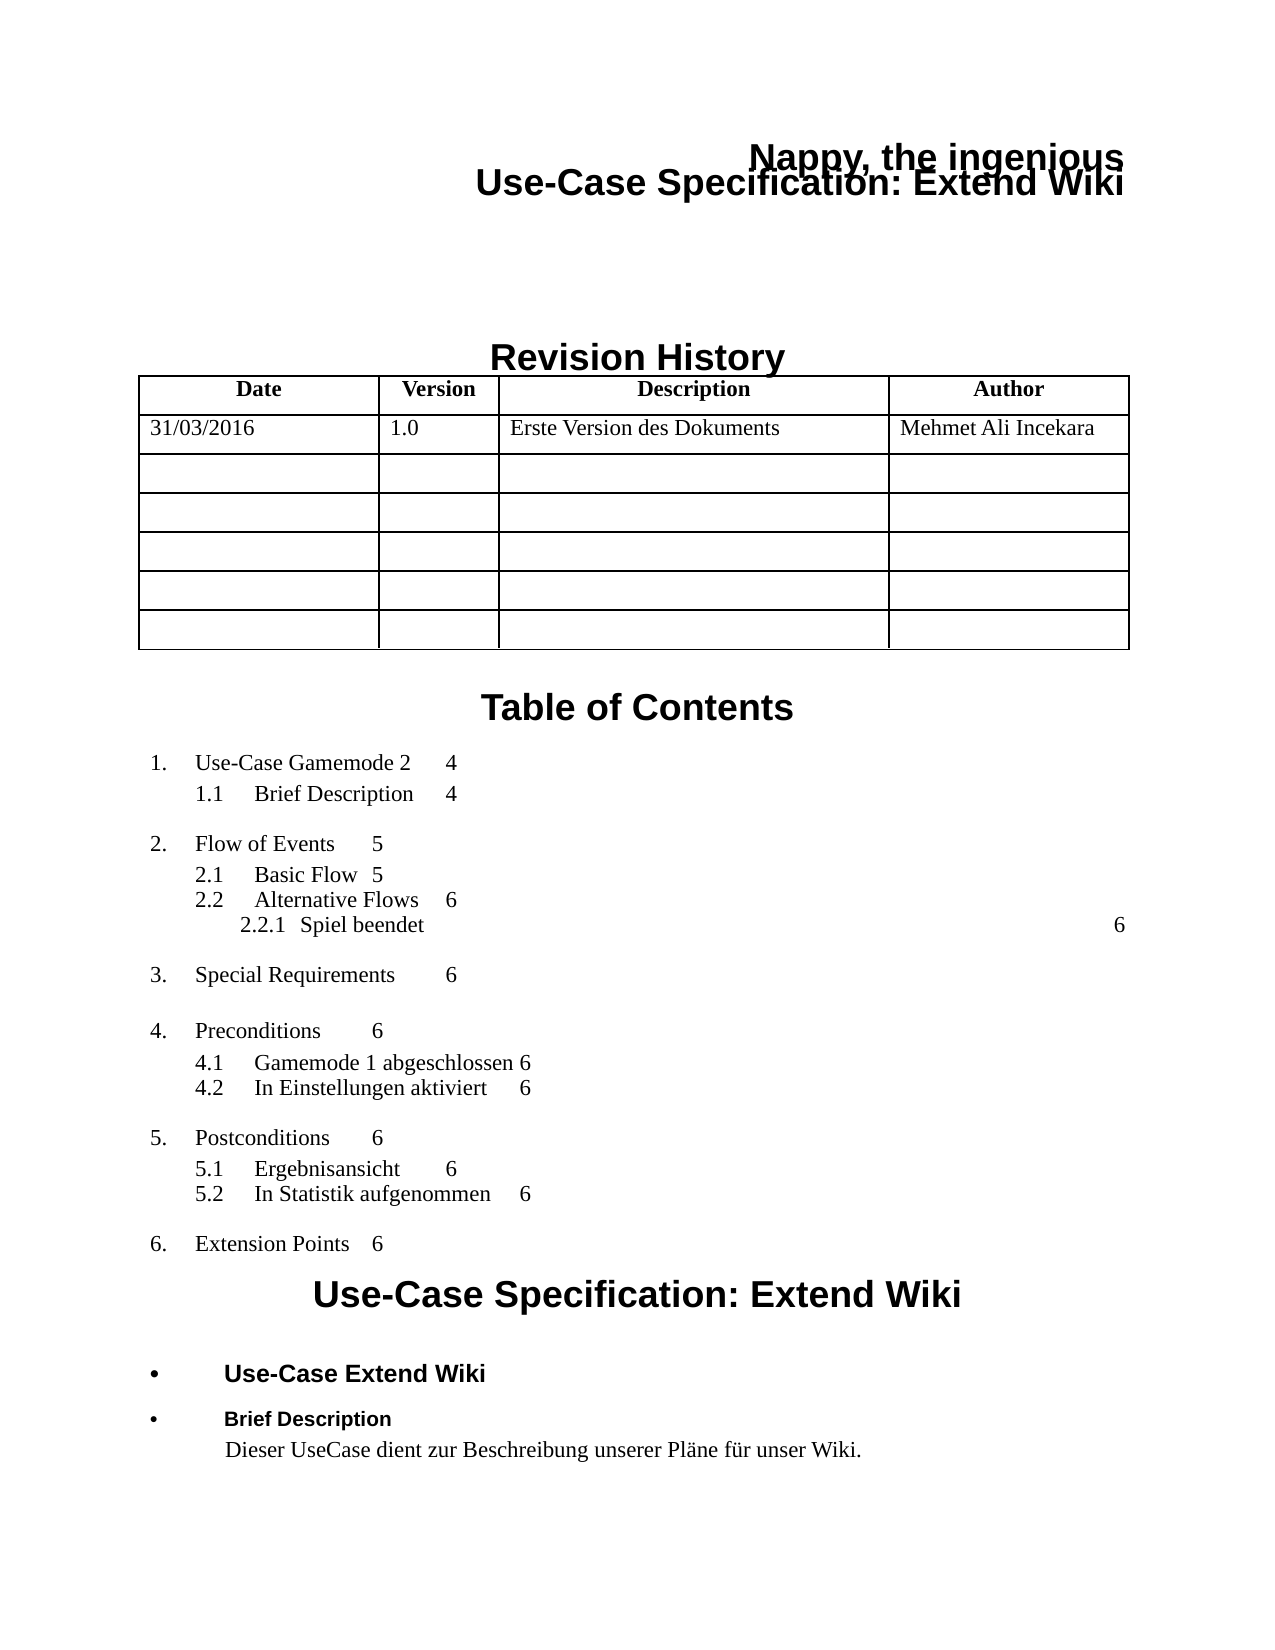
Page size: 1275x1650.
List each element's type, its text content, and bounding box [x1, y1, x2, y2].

table_cell [380, 533, 498, 570]
list Use-Case Extend Wiki [150, 1362, 1125, 1387]
table_cell [500, 611, 888, 648]
table_header Date [140, 377, 378, 414]
list Brief Description [150, 1406, 1125, 1431]
table_cell [380, 455, 498, 492]
text 1. Use-Case Gamemode 2 4 [150, 750, 1050, 775]
table_cell [140, 611, 378, 648]
text 2.2 Alternative Flows 6 [195, 887, 1050, 912]
text 2. Flow of Events 5 [150, 831, 1050, 856]
table_cell [890, 572, 1128, 609]
table_cell 1.0 [380, 416, 498, 453]
text 6. Extension Points 6 [150, 1231, 1050, 1256]
table_cell [140, 494, 378, 531]
text 5.1 Ergebnisansicht 6 [195, 1156, 1050, 1181]
text Table of Contents [150, 700, 1125, 725]
table_cell [500, 494, 888, 531]
table_cell [140, 572, 378, 609]
text 4. Preconditions 6 [150, 1019, 1050, 1044]
table_cell 31/03/2016 [140, 416, 378, 453]
text 3. Special Requirements 6 [150, 962, 1050, 987]
table_cell [500, 533, 888, 570]
text Use-Case Specification: Extend Wiki [150, 175, 684, 200]
table_cell [140, 455, 378, 492]
text Use-Case Specification: Extend Wiki [689, 175, 1125, 200]
text Nappy, the ingenious [150, 150, 765, 175]
text 2.2.1 Spiel beendet 6 [240, 912, 1125, 937]
text 4.2 In Einstellungen aktiviert 6 [195, 1075, 1050, 1100]
text 1.1 Brief Description 4 [195, 781, 1050, 806]
text 5.2 In Statistik aufgenommen 6 [195, 1181, 1050, 1206]
text 5. Postconditions 6 [150, 1125, 1050, 1150]
table_cell [380, 494, 498, 531]
table_cell [380, 611, 498, 648]
table_cell [890, 455, 1128, 492]
text 4.1 Gamemode 1 abgeschlossen 6 [195, 1050, 1050, 1075]
text Nappy, the ingenious [920, 150, 996, 175]
table_cell Mehmet Ali Incekara [890, 416, 1128, 453]
text Use-Case Specification: Extend Wiki [150, 1287, 522, 1312]
table_cell [380, 572, 498, 609]
table_cell [890, 494, 1128, 531]
text Use-Case Specification: Extend Wiki [527, 1287, 1125, 1312]
text Nappy, the ingenious [853, 150, 923, 175]
table_cell [140, 533, 378, 570]
text Dieser UseCase dient zur Beschreibung unserer Pläne für unser Wiki. [225, 1437, 1125, 1462]
table_header Description [500, 377, 888, 414]
text 2.1 Basic Flow 5 [195, 862, 1050, 887]
text Revision History [775, 350, 1125, 375]
table_cell Erste Version des Dokuments [500, 416, 888, 453]
table_cell [890, 533, 1128, 570]
table_cell [890, 611, 1128, 648]
table_cell [500, 572, 888, 609]
text Revision History [150, 350, 772, 375]
table_cell [500, 455, 888, 492]
table_header Version [380, 377, 498, 414]
table_header Author [890, 377, 1128, 414]
